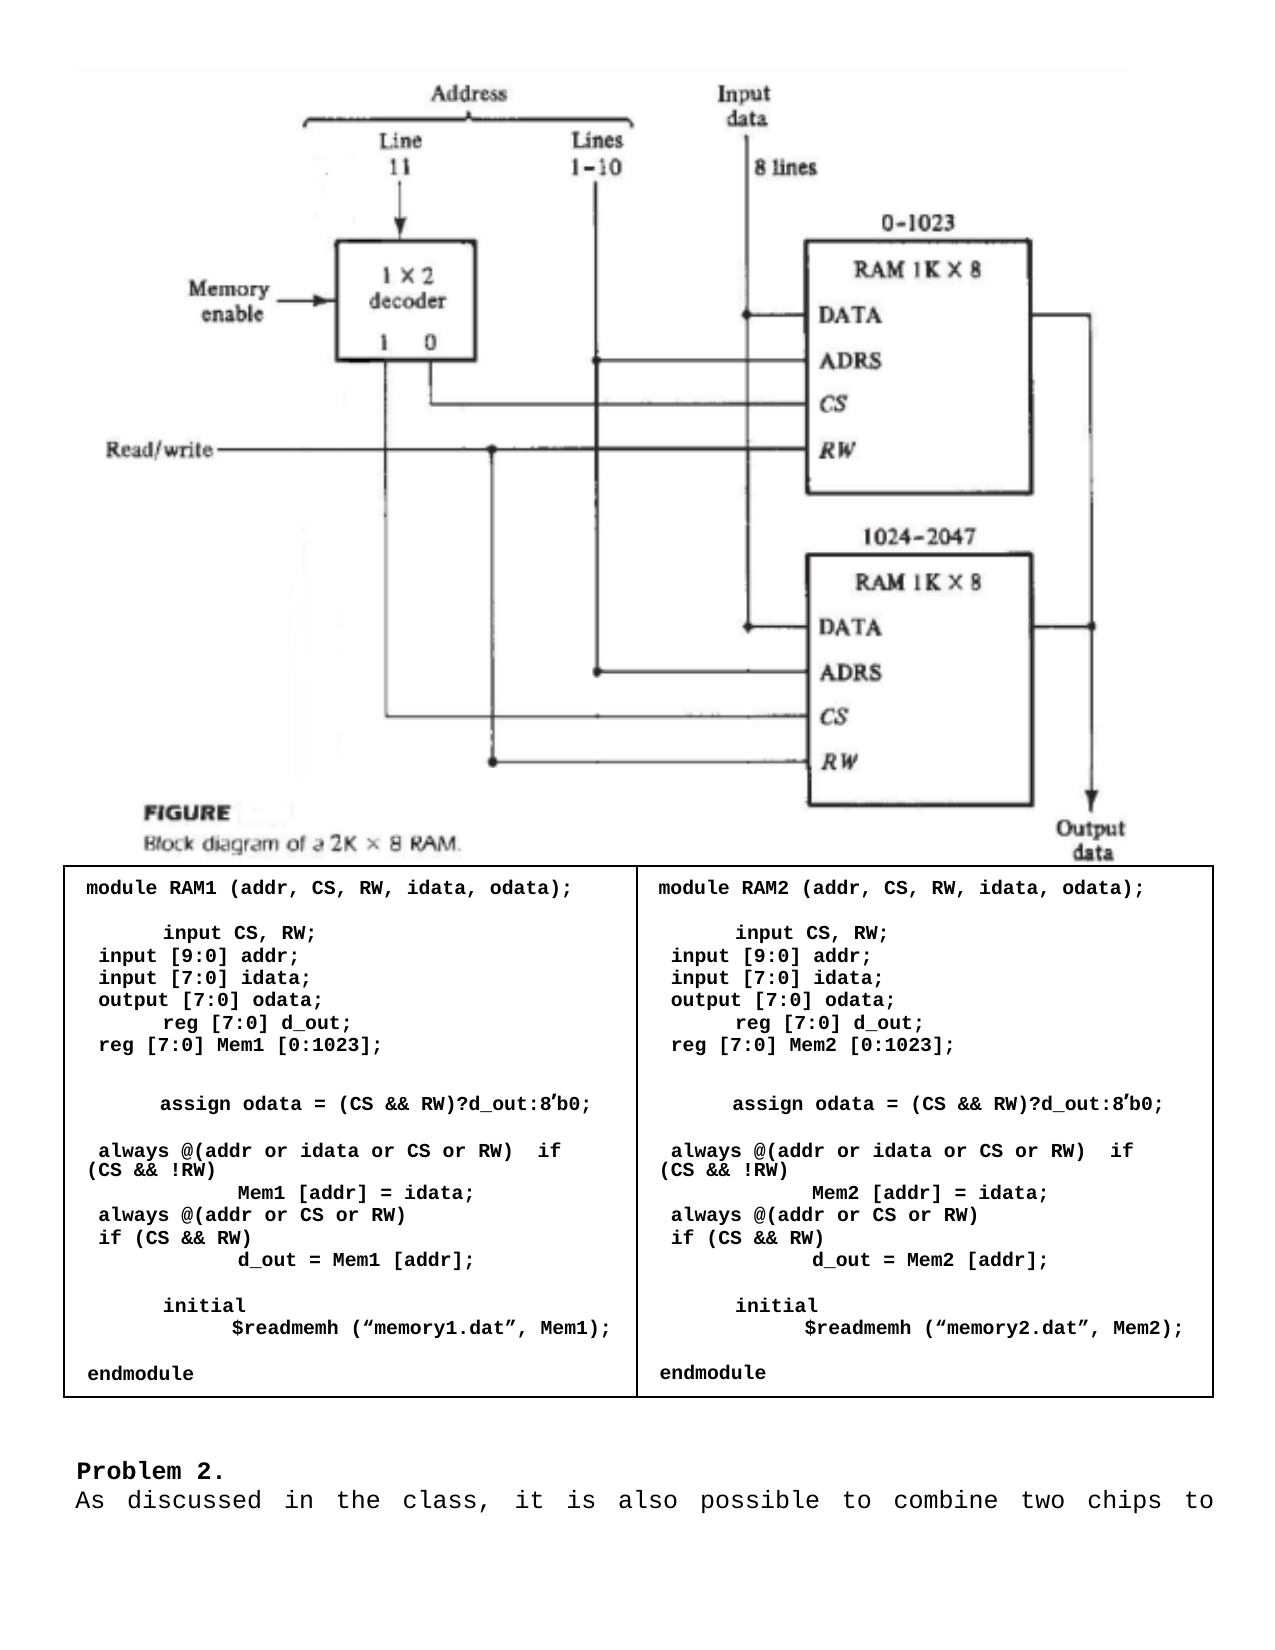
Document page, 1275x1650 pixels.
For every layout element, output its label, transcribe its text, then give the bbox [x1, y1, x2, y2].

text Problem 2. [76, 1459, 1215, 1487]
table_header module RAM1 (addr, CS, RW, idata, odata); input CS, RW; input [9:0] addr; input [7:0] idata; output [7:0] odata; reg [7:0] d_out; reg [7:0] Mem1 [0:1023]; assign odata = (CS && RW)?d_out:8’b0; always @(addr or idata or CS or RW) if (CS && !RW) Mem1 [addr] = idata; always @(addr or CS or RW) if (CS && RW) d_out = Mem1 [addr]; initial $readmemh (“memory1.dat”, Mem1); endmodule [65, 867, 636, 1396]
table_header module RAM2 (addr, CS, RW, idata, odata); input CS, RW; input [9:0] addr; input [7:0] idata; output [7:0] odata; reg [7:0] d_out; reg [7:0] Mem2 [0:1023]; assign odata = (CS && RW)?d_out:8’b0; always @(addr or idata or CS or RW) if (CS && !RW) Mem2 [addr] = idata; always @(addr or CS or RW) if (CS && RW) d_out = Mem2 [addr]; initial $readmemh (“memory2.dat”, Mem2); endmodule [638, 867, 1212, 1396]
picture [76, 70, 1202, 865]
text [75, 1487, 1215, 1514]
